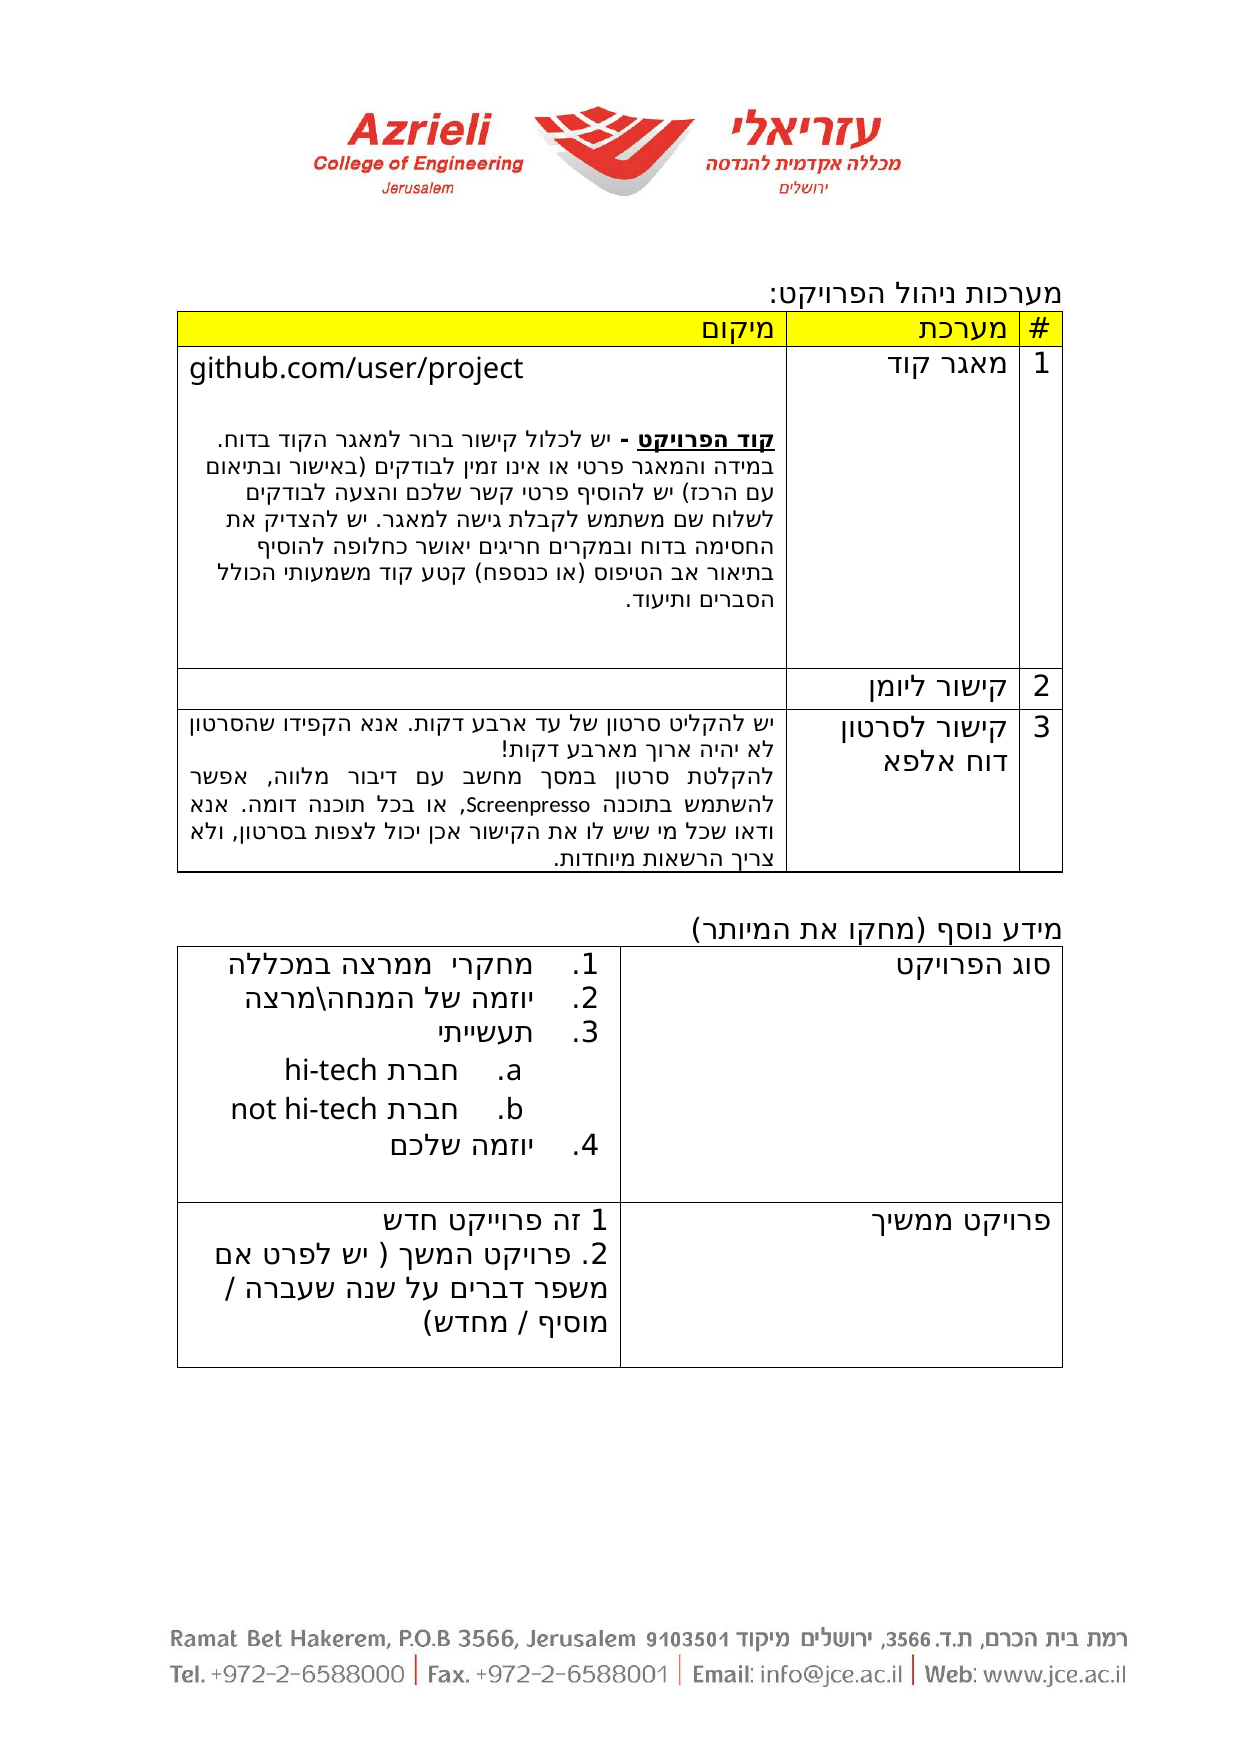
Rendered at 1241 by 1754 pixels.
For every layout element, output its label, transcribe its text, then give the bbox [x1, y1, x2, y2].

table_cell קישור לסרטון דוח אלפא [787, 710, 1019, 871]
table_cell 2 [1020, 669, 1062, 709]
table_cell פרויקט ממשיך [621, 1203, 1062, 1367]
table_cell קישור ליומן [787, 669, 1019, 709]
table_cell 3 [1020, 710, 1062, 871]
table_cell 1 זה פרוייקט חדש 2. פרויקט המשך ( יש לפרט אם משפר דברים על שנה שעברה / מוסיף / מחדש) [178, 1203, 620, 1367]
table_cell github.com/user/project קוד הפרויקט - יש לכלול קישור ברור למאגר הקוד בדוח. במידה והמאגר פרטי או אינו זמין לבודקים (באישור ובתיאום עם הרכז) יש להוסיף פרטי קשר שלכם והצעה לבודקים לשלוח שם משתמש לקבלת גישה למאגר. יש להצדיק את החסימה בדוח ובמקרים חריגים יאושר כחלופה להוסיף בתיאור אב הטיפוס (או כנספח) קטע קוד משמעותי הכולל הסברים ותיעוד. [178, 347, 786, 668]
table_header סוג הפרויקט [621, 947, 1062, 1202]
table_header מערכת [787, 312, 1019, 346]
table_cell מאגר קוד [787, 347, 1019, 668]
table_header מיקום [178, 312, 786, 346]
text מערכות ניהול הפרויקט: [177, 277, 1063, 311]
table_cell 1 [1020, 347, 1062, 668]
table_cell [178, 669, 786, 709]
table_cell יש להקליט סרטון של עד ארבע דקות. אנא הקפידו שהסרטון לא יהיה ארוך מארבע דקות! להקלטת סרטון במסך מחשב עם דיבור מלווה, אפשר להשתמש בתוכנה Screenpresso, או בכל תוכנה דומה. אנא ודאו שכל מי שיש לו את הקישור אכן יכול לצפות בסרטון, ולא צריך הרשאות מיוחדות. [178, 710, 786, 871]
table_header מחקרי ממרצה במכללה יוזמה של המנחה\מרצה תעשייתי חברת hi-tech חברת not hi-tech יוזמה שלכם [178, 947, 620, 1202]
table_header # [1020, 312, 1062, 346]
text מידע נוסף (מחקו את המיותר) [177, 912, 1063, 946]
picture [42, 44, 1173, 221]
picture [135, 1608, 1161, 1717]
